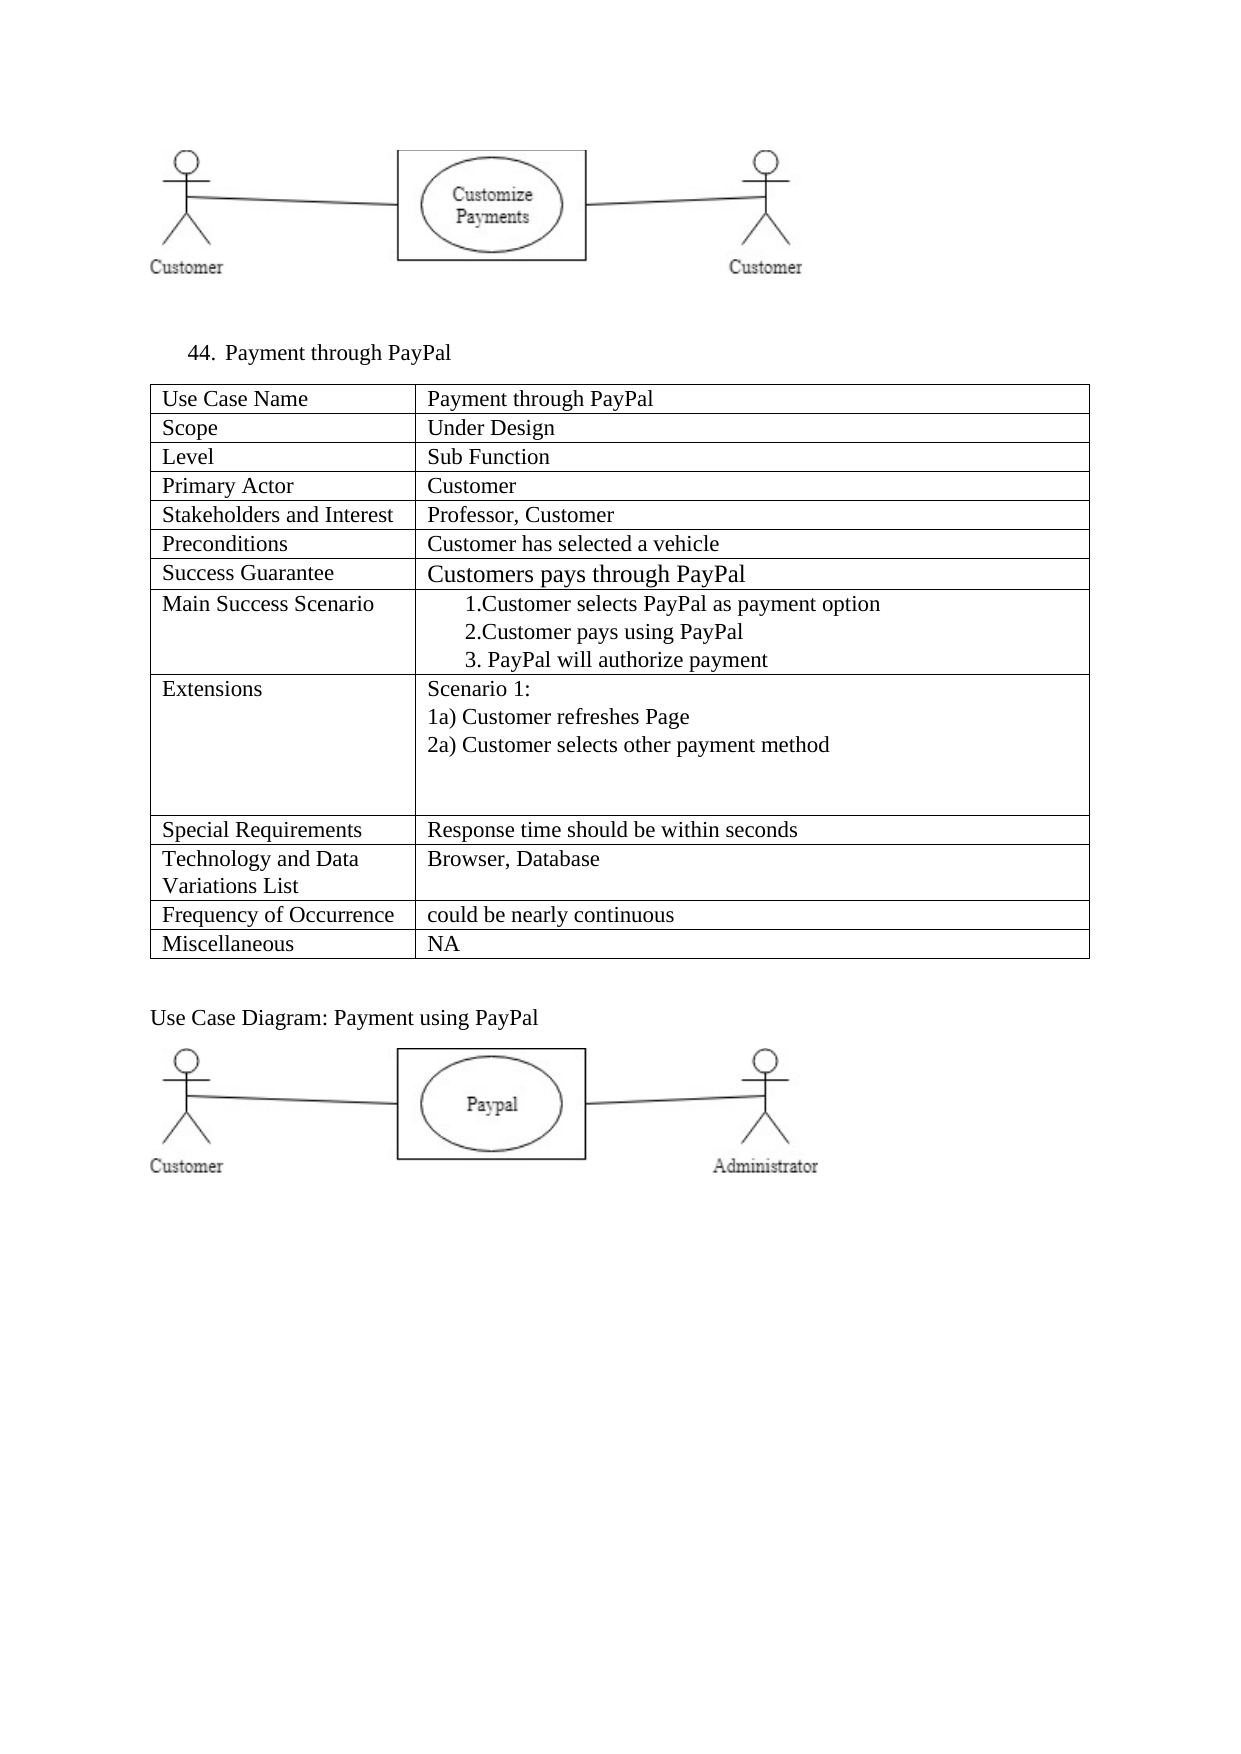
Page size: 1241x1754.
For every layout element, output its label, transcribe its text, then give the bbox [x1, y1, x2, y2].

text Use Case Diagram: Payment using PayPal [150, 1004, 1090, 1030]
table_header Use Case Name [151, 385, 415, 413]
table_cell could be nearly continuous [416, 901, 1089, 929]
picture [150, 1048, 818, 1176]
picture [150, 150, 803, 277]
list Payment through PayPal [187, 339, 1090, 366]
table_cell Preconditions [151, 530, 415, 558]
table_cell Browser, Database [416, 845, 1089, 900]
table_cell Response time should be within seconds [416, 816, 1089, 843]
table_cell Scope [151, 414, 415, 442]
table_cell Technology and Data Variations List [151, 845, 415, 900]
table_cell Under Design [416, 414, 1089, 442]
table_cell Special Requirements [151, 816, 415, 843]
table_cell Extensions [151, 675, 415, 814]
table_cell Main Success Scenario [151, 590, 415, 674]
table_cell Success Guarantee [151, 559, 415, 589]
table_cell Stakeholders and Interest [151, 501, 415, 529]
table_cell Customer has selected a vehicle [416, 530, 1089, 558]
table_cell Sub Function [416, 443, 1089, 471]
table_header Payment through PayPal [416, 385, 1089, 413]
table_cell 1.Customer selects PayPal as payment option 2.Customer pays using PayPal 3. PayPal will authorize payment [416, 590, 1089, 674]
table_cell Miscellaneous [151, 930, 415, 958]
table_cell Primary Actor [151, 472, 415, 500]
table_cell NA [416, 930, 1089, 958]
table_cell Customer [416, 472, 1089, 500]
table_cell Scenario 1: 1a) Customer refreshes Page 2a) Customer selects other payment method [416, 675, 1089, 814]
table_cell Level [151, 443, 415, 471]
table_cell Professor, Customer [416, 501, 1089, 529]
table_cell Frequency of Occurrence [151, 901, 415, 929]
table_cell Customers pays through PayPal [416, 559, 1089, 589]
